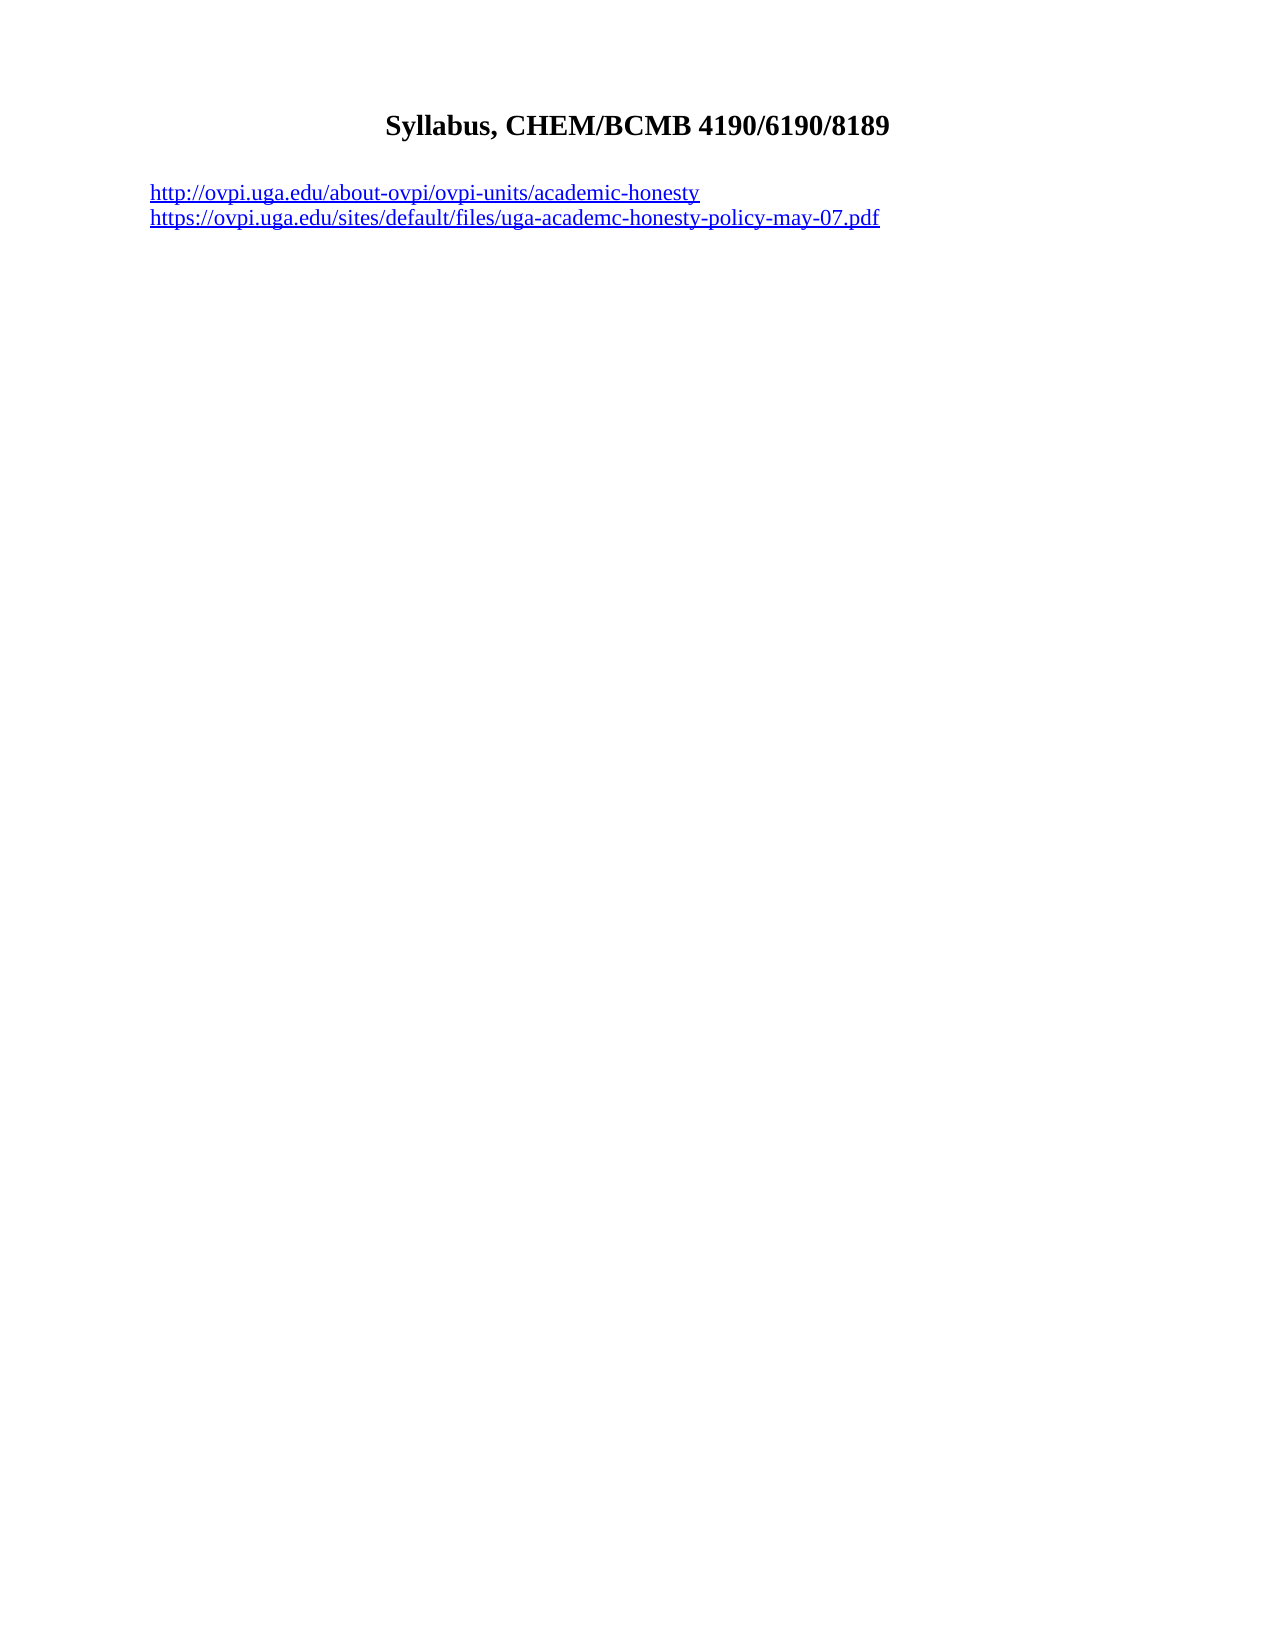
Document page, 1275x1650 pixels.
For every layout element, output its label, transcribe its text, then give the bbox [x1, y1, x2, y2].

text http://ovpi.uga.edu/about-ovpi/ovpi-units/academic-honesty [150, 180, 1125, 205]
text https://ovpi.uga.edu/sites/default/files/uga-academc-honesty-policy-may-07.pdf [150, 205, 1125, 230]
